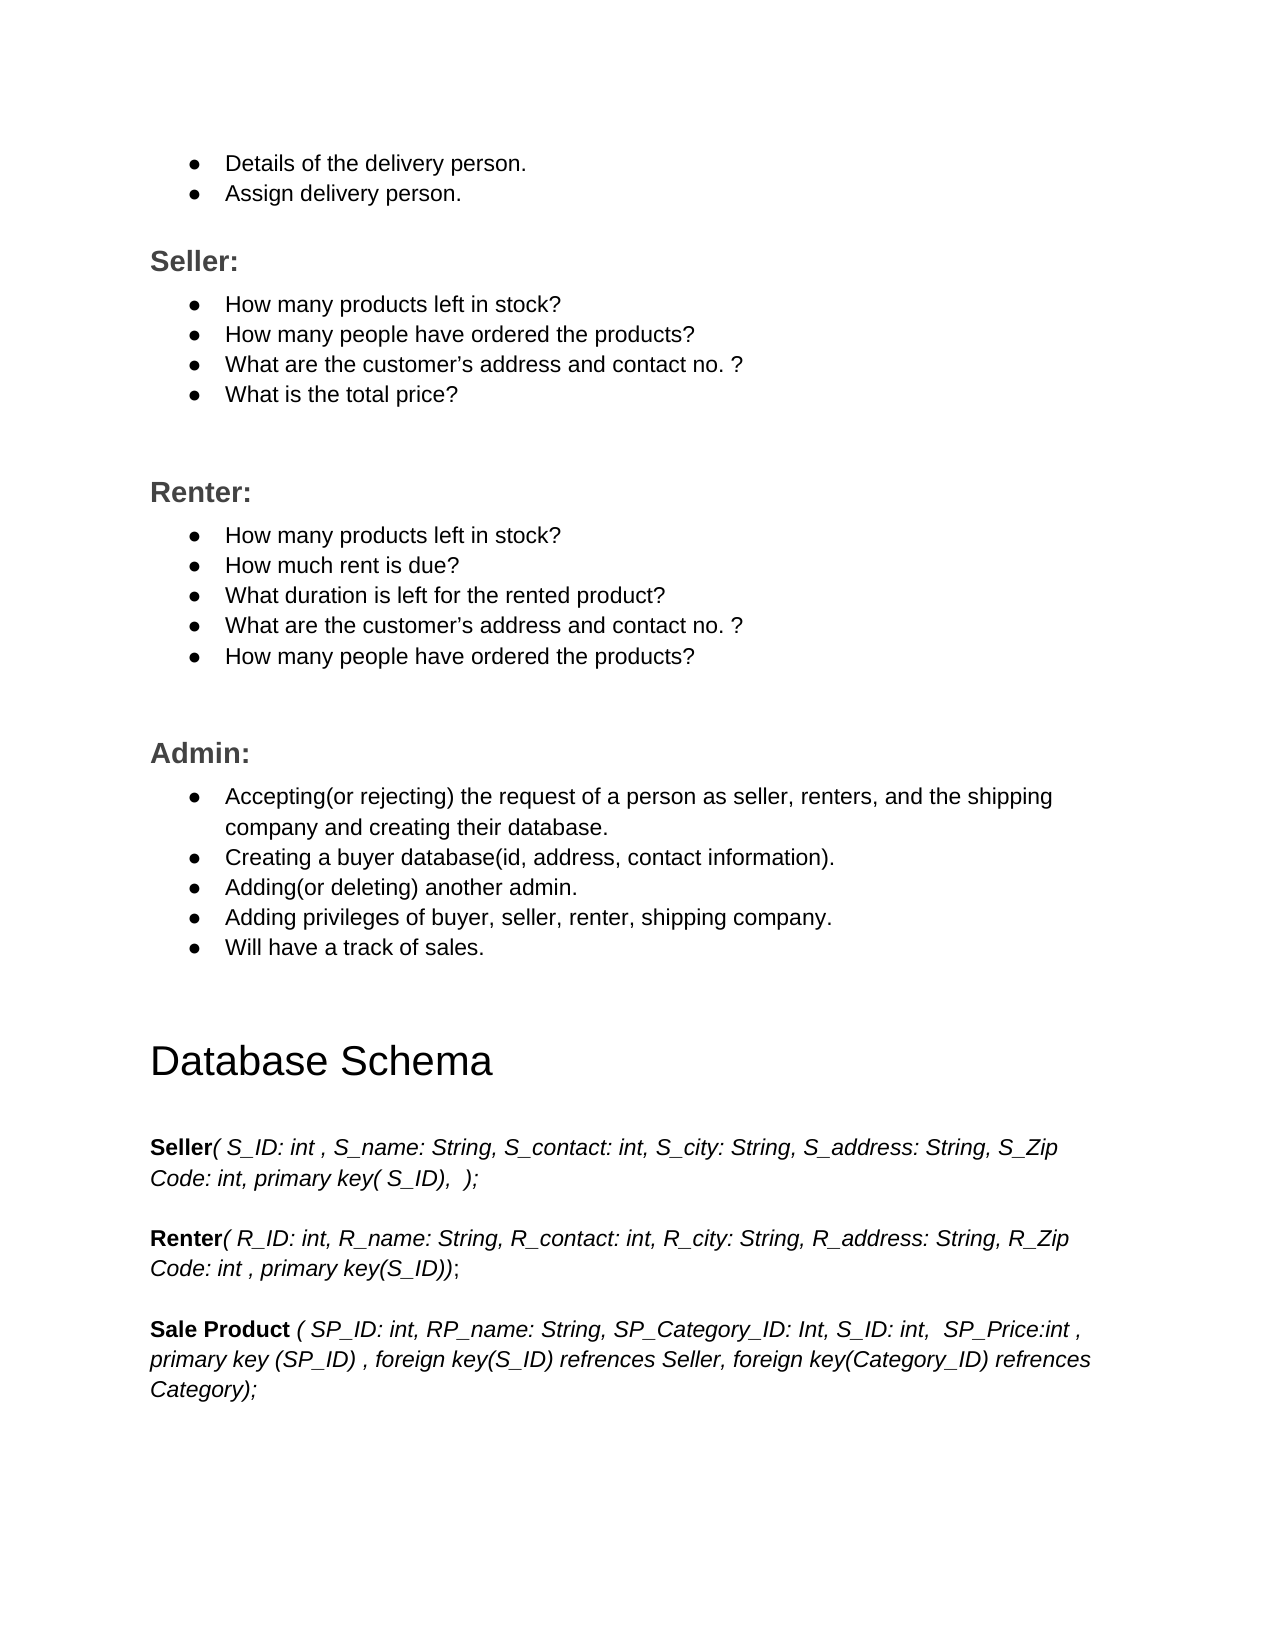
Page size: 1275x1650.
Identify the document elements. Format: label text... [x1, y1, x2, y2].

subtitle Renter: [150, 475, 1125, 508]
text Sale Product ( SP_ID: int, RP_name: String, SP_Category_ID: Int, S_ID: int, SP_Price:int , primary key (SP_ID) , foreign key(S_ID) refrences Seller, foreign key(Category_ID) refrences Category); [150, 1316, 1125, 1402]
subtitle Database Schema [150, 1036, 1125, 1084]
list Details of the delivery person. [187, 150, 1125, 176]
text Seller( S_ID: int , S_name: String, S_contact: int, S_city: String, S_address: String, S_Zip Code: int, primary key( S_ID), ); [150, 1134, 1125, 1191]
list Adding privileges of buyer, seller, renter, shipping company. [187, 904, 1125, 931]
list Adding(or deleting) another admin. [187, 874, 1125, 900]
list How many people have ordered the products? [187, 321, 1125, 347]
list Accepting(or rejecting) the request of a person as seller, renters, and the shipping company and creating their database. [187, 783, 1125, 840]
list Assign delivery person. [187, 180, 1125, 207]
list How much rent is due? [187, 552, 1125, 578]
subtitle Admin: [150, 736, 1125, 770]
list Creating a buyer database(id, address, contact information). [187, 844, 1125, 870]
list Will have a track of sales. [187, 934, 1125, 961]
list What is the total price? [187, 381, 1125, 408]
subtitle Seller: [150, 244, 1125, 277]
text Renter( R_ID: int, R_name: String, R_contact: int, R_city: String, R_address: String, R_Zip Code: int , primary key(S_ID)); [150, 1225, 1125, 1281]
list How many products left in stock? [187, 522, 1125, 548]
list What are the customer’s address and contact no. ? [187, 612, 1125, 639]
list How many people have ordered the products? [187, 643, 1125, 669]
list How many products left in stock? [187, 291, 1125, 317]
list What are the customer’s address and contact no. ? [187, 351, 1125, 377]
list What duration is left for the rented product? [187, 582, 1125, 609]
